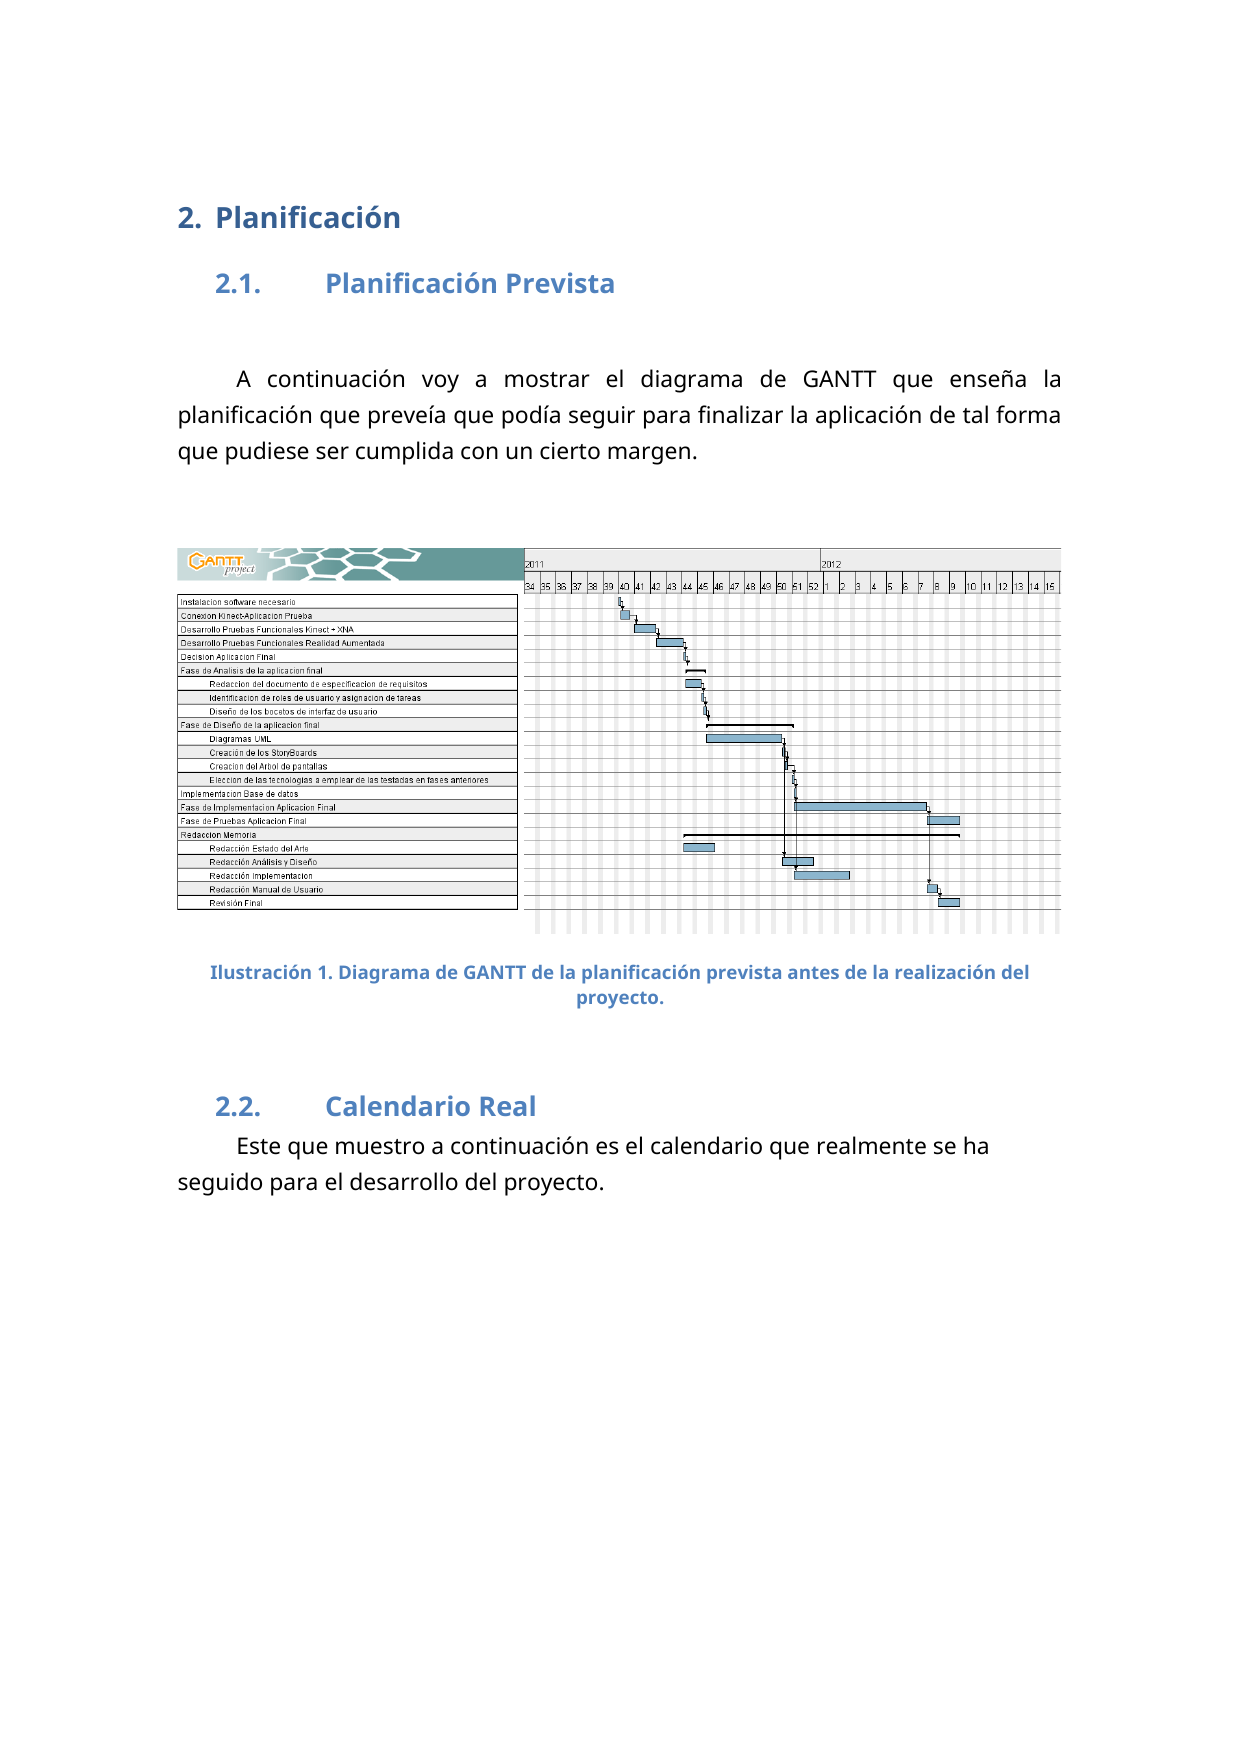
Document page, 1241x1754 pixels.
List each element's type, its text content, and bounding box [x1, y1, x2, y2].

picture [177, 548, 1062, 934]
subtitle Calendario Real [215, 1088, 1063, 1124]
subtitle Planificación Prevista [215, 264, 1063, 301]
text A continuación voy a mostrar el diagrama de GANTT que enseña la planificación que preveía que podía seguir para finalizar la aplicación de tal forma que pudiese ser cumplida con un cierto margen. [177, 363, 1063, 466]
text Este que muestro a continuación es el calendario que realmente se ha seguido para el desarrollo del proyecto. [177, 1130, 1063, 1197]
subtitle Planificación [177, 198, 1063, 237]
